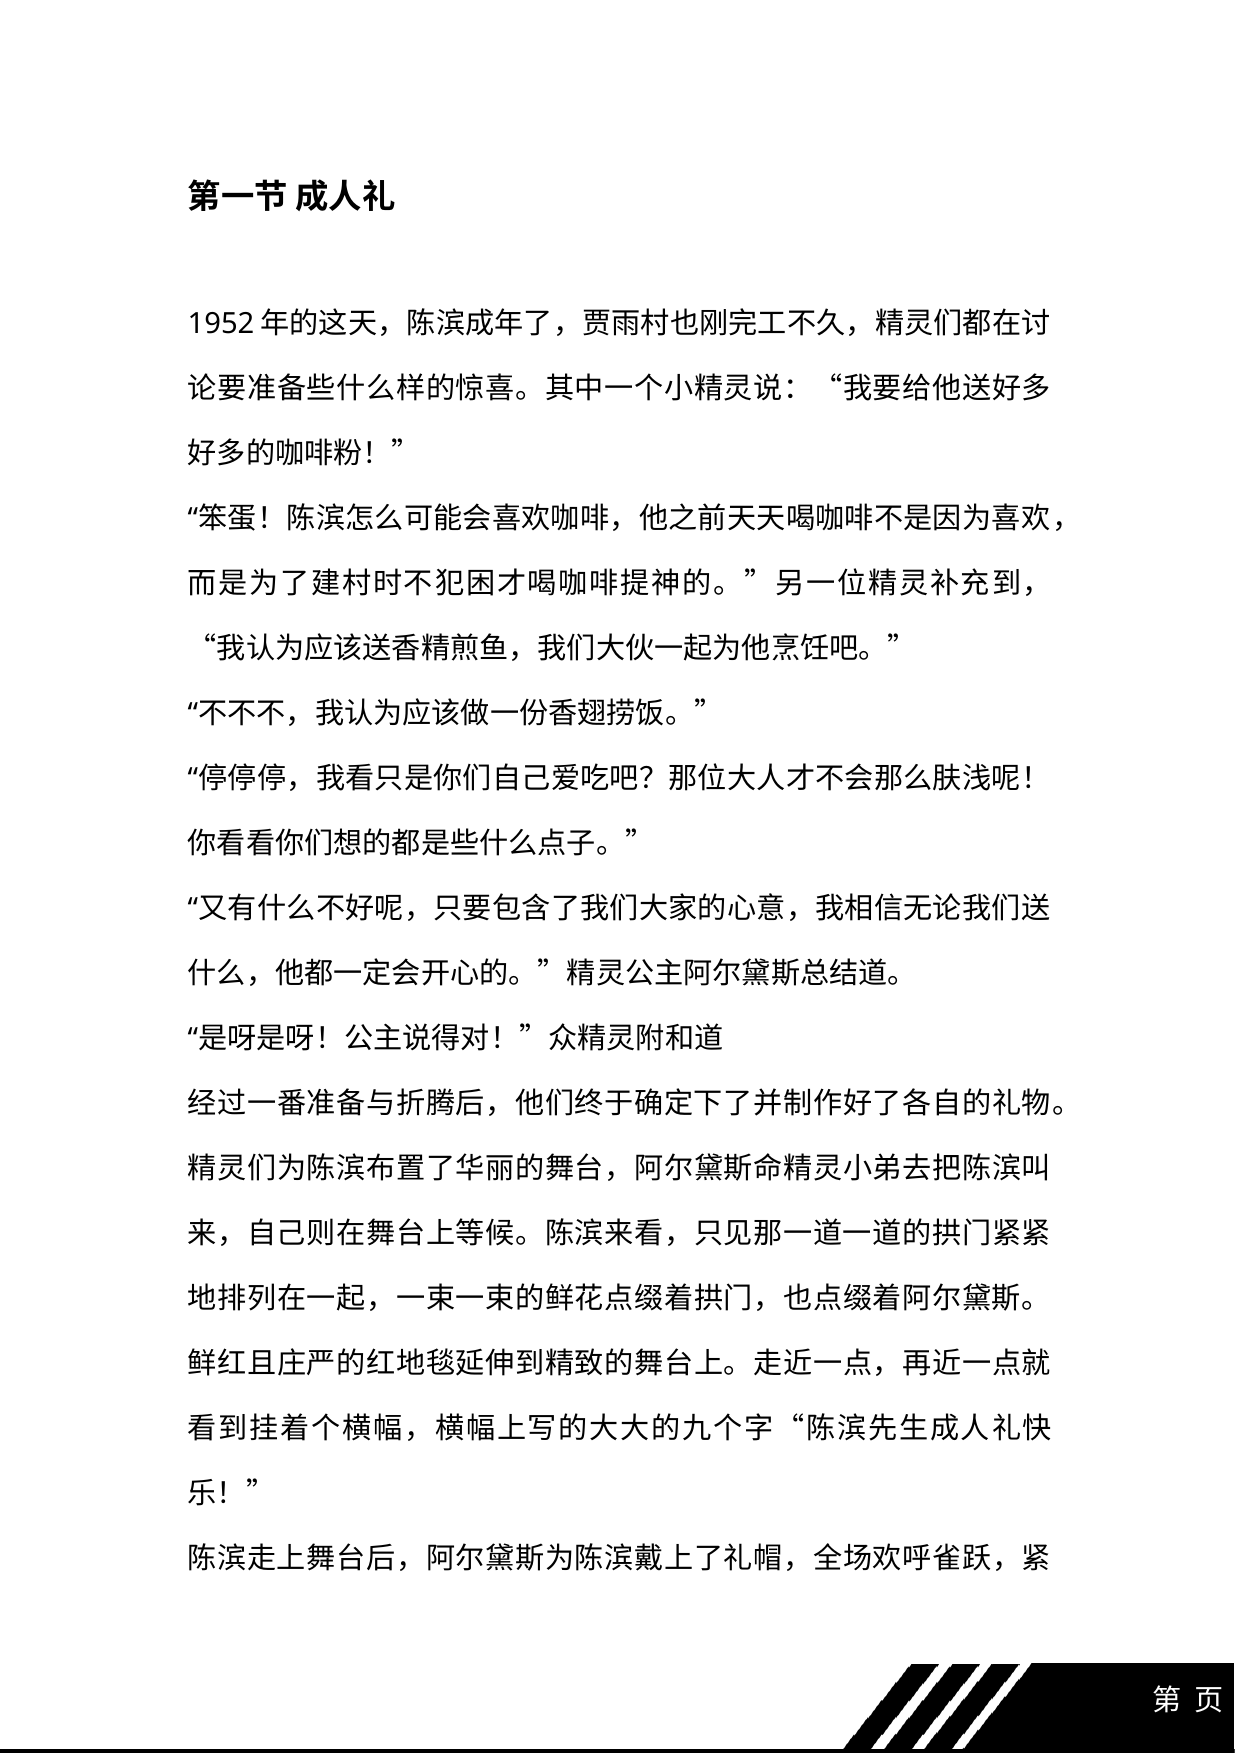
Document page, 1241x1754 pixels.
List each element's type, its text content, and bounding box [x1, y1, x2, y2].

text 经过一番准备与折腾后，他们终于确定下了并制作好了各自的礼物。精灵们为陈滨布置了华丽的舞台，阿尔黛斯命精灵小弟去把陈滨叫来，自己则在舞台上等候。陈滨来看，只见那一道一道的拱门紧紧地排列在一起，一束一束的鲜花点缀着拱门，也点缀着阿尔黛斯。鲜红且庄严的红地毯延伸到精致的舞台上。走近一点，再近一点就看到挂着个横幅，横幅上写的大大的九个字“陈滨先生成人礼快乐！” [187, 1069, 1053, 1524]
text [187, 1524, 1053, 1589]
picture [0, 1663, 1239, 1753]
subtitle 成人礼 [187, 162, 1053, 227]
text “又有什么不好呢，只要包含了我们大家的心意，我相信无论我们送什么，他都一定会开心的。”精灵公主阿尔黛斯总结道。 [187, 874, 1053, 1004]
text “停停停，我看只是你们自己爱吃吧？那位大人才不会那么肤浅呢！你看看你们想的都是些什么点子。” [187, 744, 1053, 874]
text 1952年的这天，陈滨成年了，贾雨村也刚完工不久，精灵们都在讨论要准备些什么样的惊喜。其中一个小精灵说：“我要给他送好多好多的咖啡粉！” [187, 289, 1053, 484]
text “笨蛋！陈滨怎么可能会喜欢咖啡，他之前天天喝咖啡不是因为喜欢，而是为了建村时不犯困才喝咖啡提神的。”另一位精灵补充到，“我认为应该送香精煎鱼，我们大伙一起为他烹饪吧。” [187, 484, 1053, 679]
text “是呀是呀！公主说得对！”众精灵附和道 [187, 1004, 1053, 1069]
text “不不不，我认为应该做一份香翅捞饭。” [187, 679, 1053, 744]
